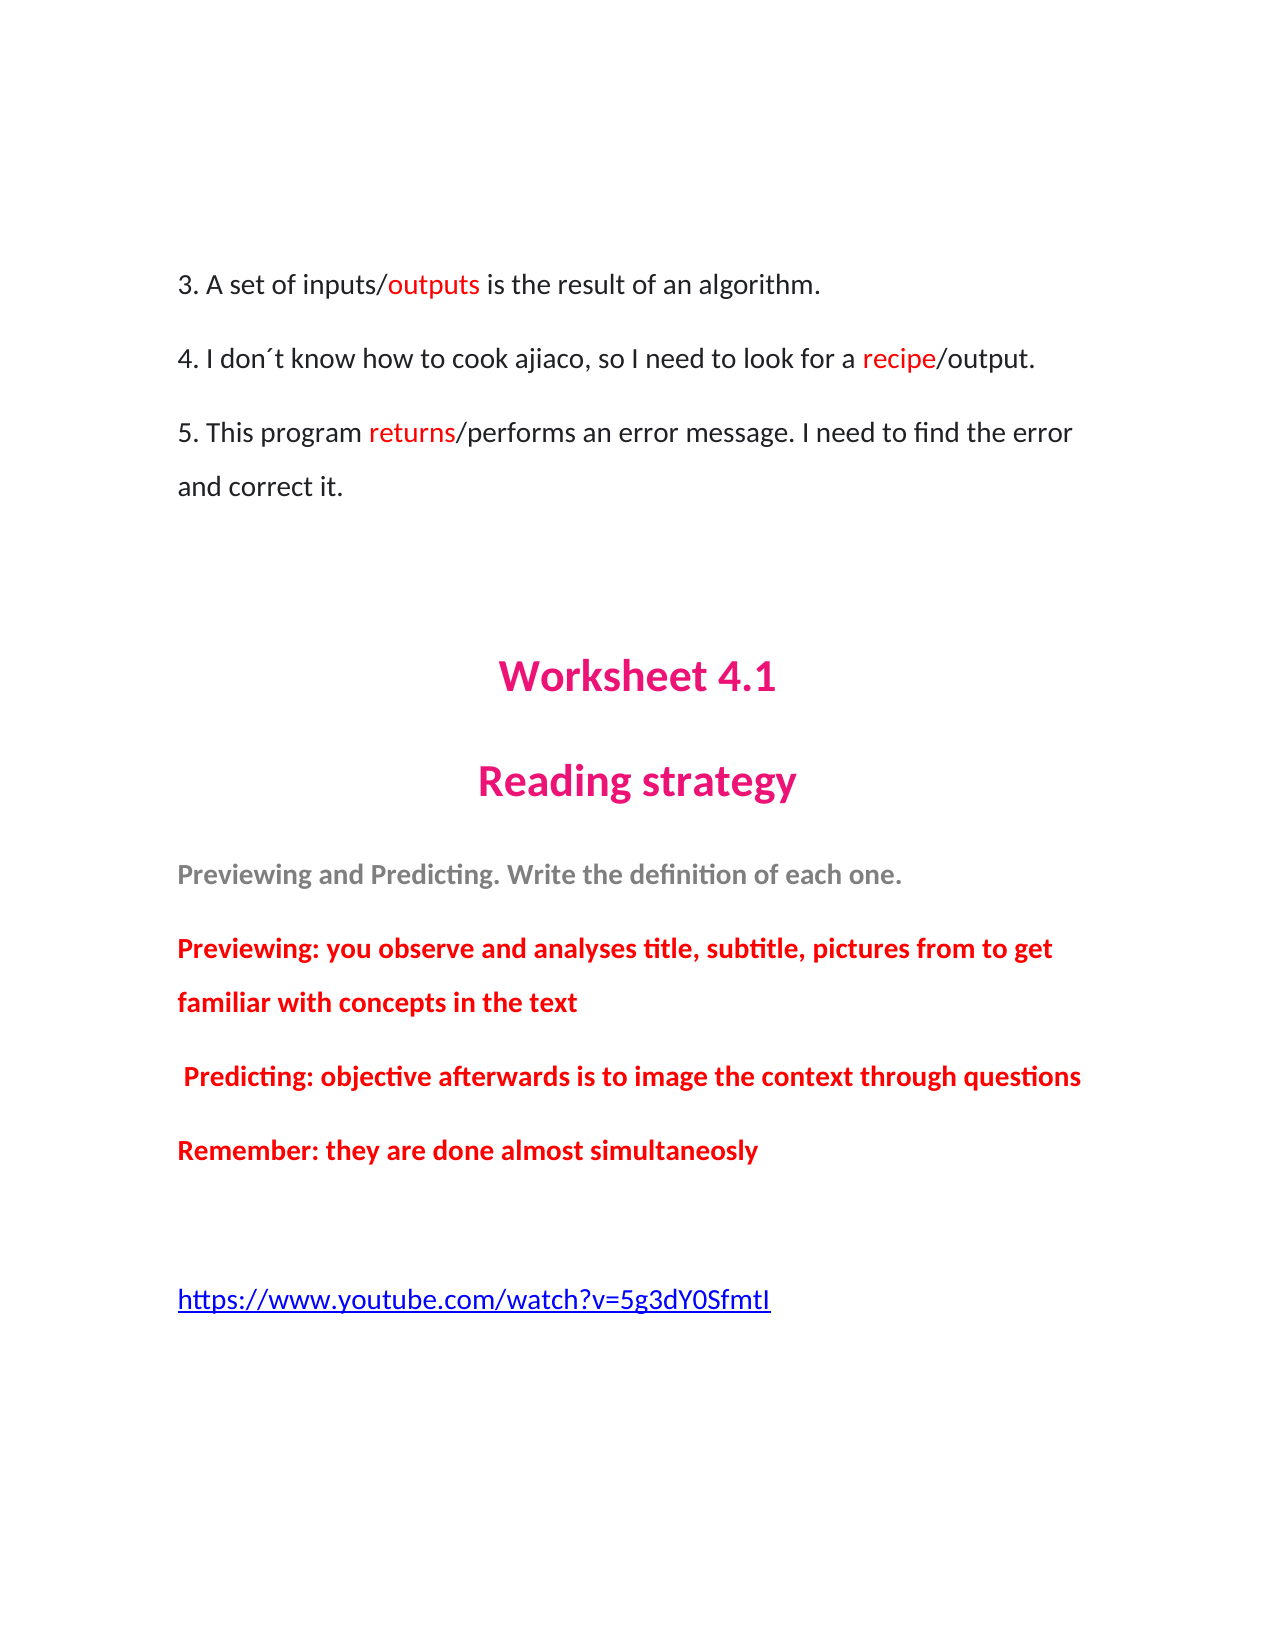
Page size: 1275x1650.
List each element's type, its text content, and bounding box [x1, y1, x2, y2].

text Worksheet 4.1 [177, 647, 1098, 703]
text Previewing and Predicting. Write the definition of each one. [177, 856, 1098, 892]
text https://www.youtube.com/watch?v=5g3dY0SfmtI [177, 1281, 1098, 1317]
text 4. I don´t know how to cook ajiaco, so I need to look for a recipe/output. [177, 340, 1098, 376]
text Reading strategy [177, 751, 1098, 807]
text Remember: they are done almost simultaneosly [177, 1132, 1098, 1168]
text 3. A set of inputs/outputs is the result of an algorithm. [177, 266, 1098, 301]
text Previewing: you observe and analyses title, subtitle, pictures from to get familiar with concepts in the text [177, 930, 1098, 1019]
text Predicting: objective afterwards is to image the context through questions [177, 1058, 1098, 1094]
text 5. This program returns/performs an error message. I need to find the error and correct it. [177, 414, 1098, 503]
